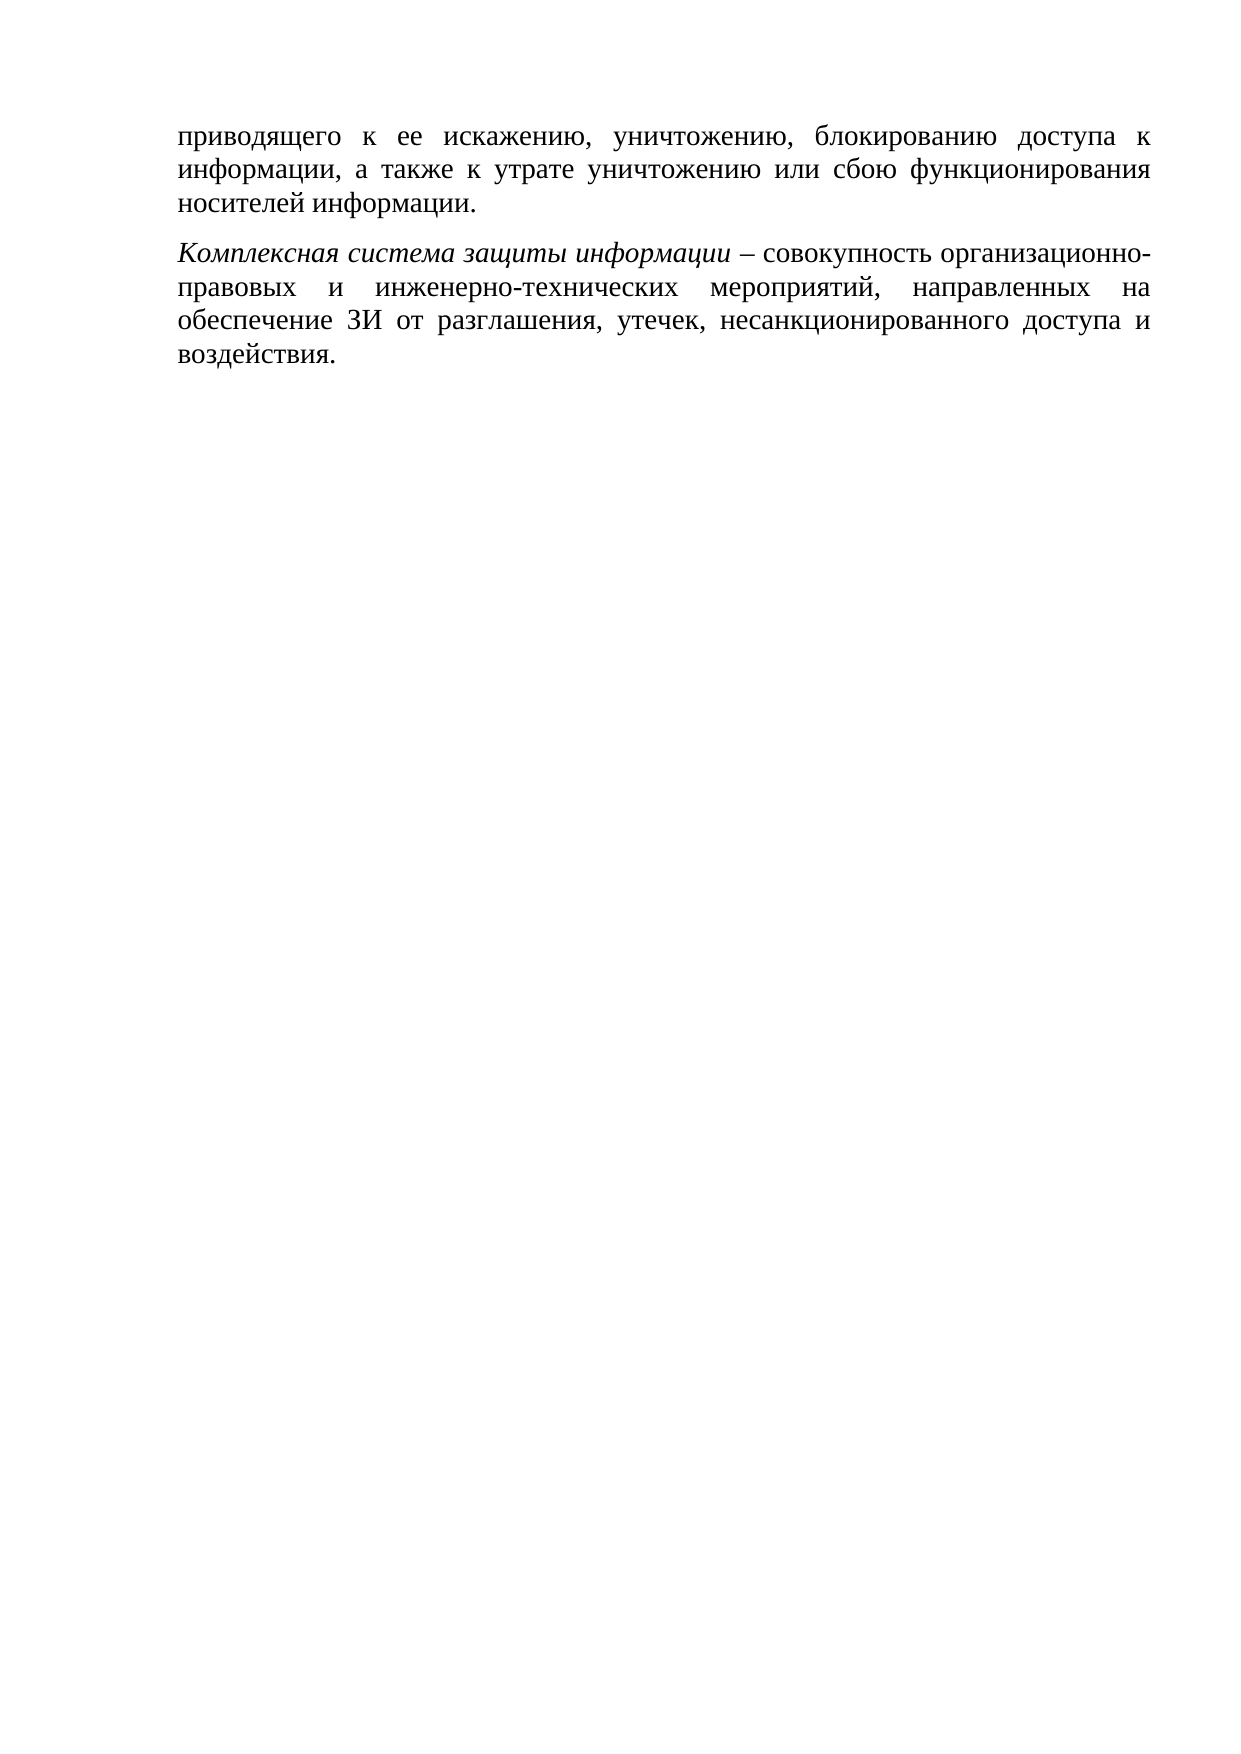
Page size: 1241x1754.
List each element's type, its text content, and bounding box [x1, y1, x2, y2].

text Комплексная система защиты информации – совокупность организационно-правовых и инженерно-технических мероприятий, направленных на обеспечение ЗИ от разглашения, утечек, несанкционированного доступа и воздействия. [177, 235, 1152, 369]
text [177, 118, 1152, 219]
